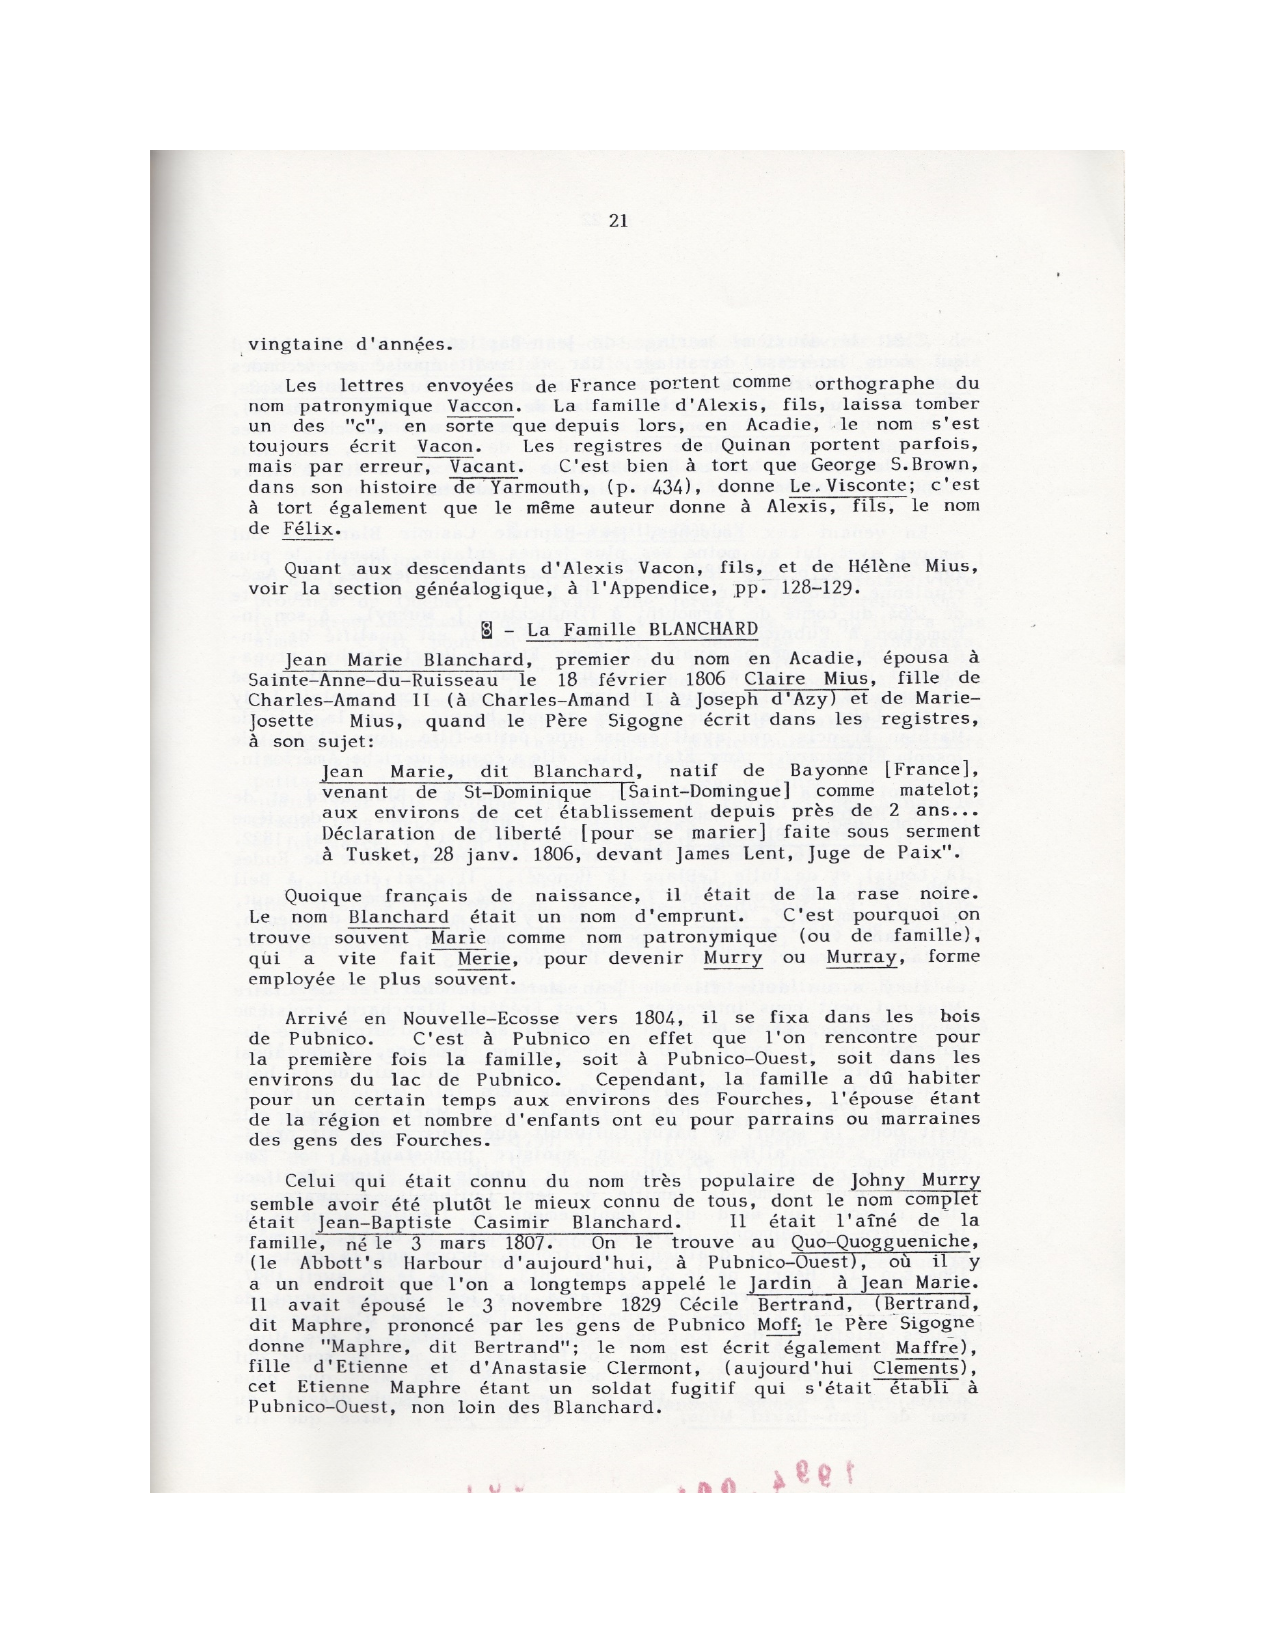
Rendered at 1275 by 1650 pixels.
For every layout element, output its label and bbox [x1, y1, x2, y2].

picture [150, 150, 1125, 1493]
